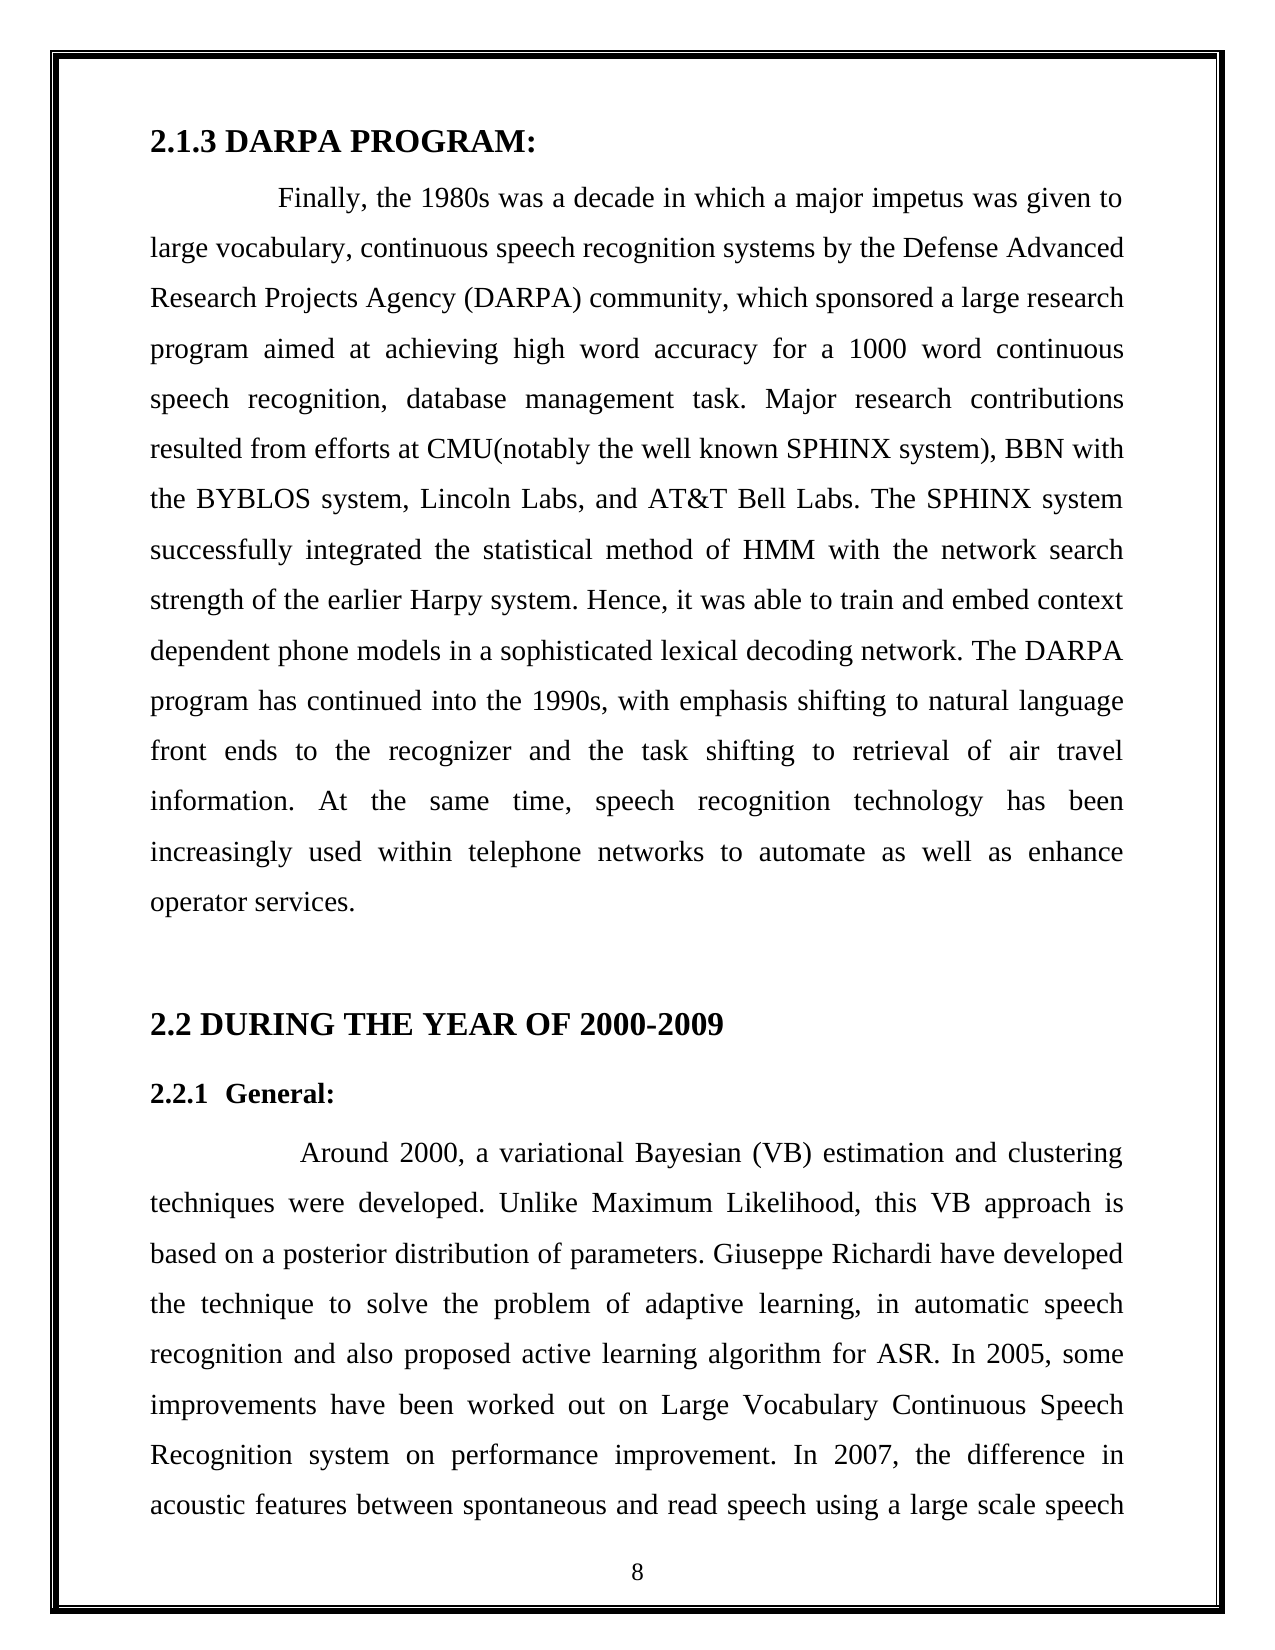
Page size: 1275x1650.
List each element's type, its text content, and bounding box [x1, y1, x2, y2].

text 2.1.3 DARPA PROGRAM: [150, 122, 1125, 160]
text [150, 1135, 1125, 1521]
text Finally, the 1980s was a decade in which a major impetus was given to large vocabulary, continuous speech recognition systems by the Defense Advanced Research Projects Agency (DARPA) community, which sponsored a large research program aimed at achieving high word accuracy for a 1000 word continuous speech recognition, database management task. Major research contributions resulted from efforts at CMU(notably the well known SPHINX system), BBN with the BYBLOS system, Lincoln Labs, and AT&T Bell Labs. The SPHINX system successfully integrated the statistical method of HMM with the network search strength of the earlier Harpy system. Hence, it was able to train and embed context dependent phone models in a sophisticated lexical decoding network. The DARPA program has continued into the 1990s, with emphasis shifting to natural language front ends to the recognizer and the task shifting to retrieval of air travel information. At the same time, speech recognition technology has been increasingly used within telephone networks to automate as well as enhance operator services. [150, 180, 1125, 918]
list General: [150, 1076, 1125, 1109]
text 2.2 DURING THE YEAR OF 2000-2009 [150, 1004, 1125, 1042]
